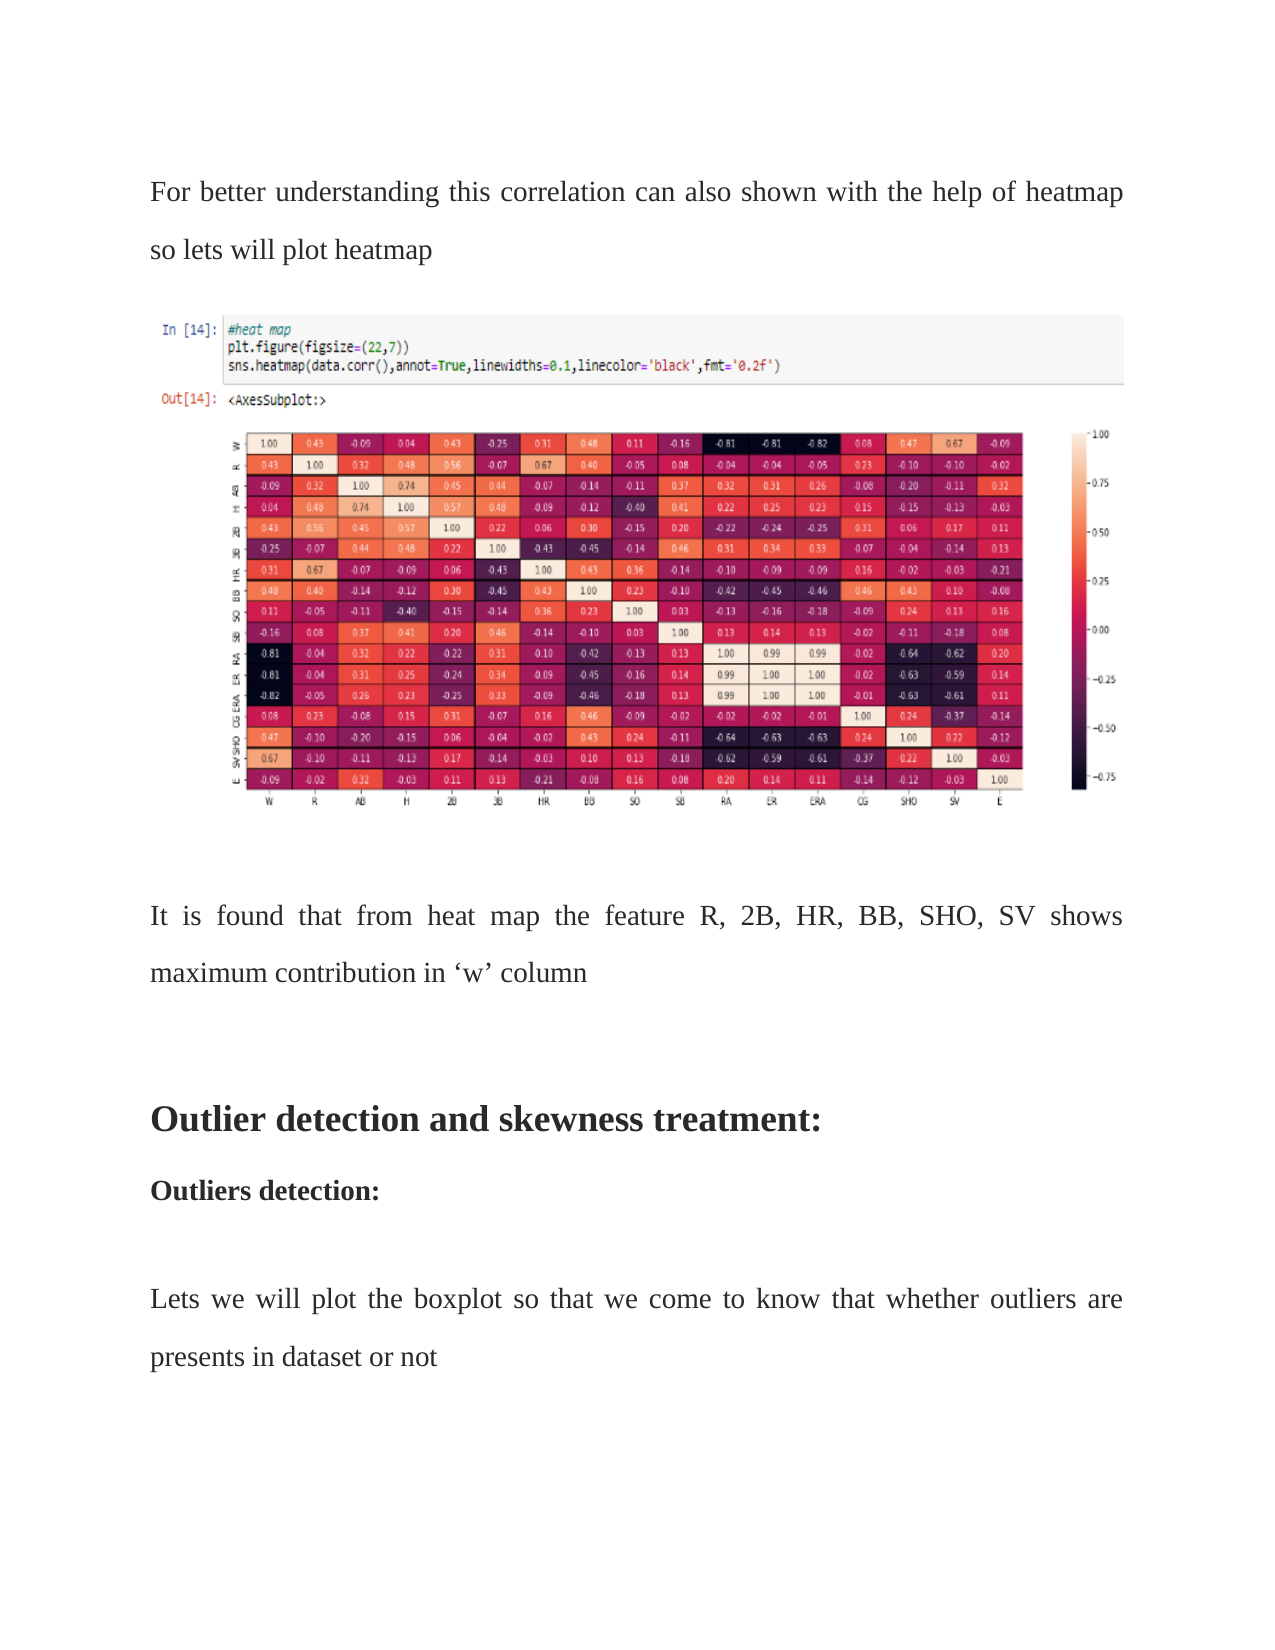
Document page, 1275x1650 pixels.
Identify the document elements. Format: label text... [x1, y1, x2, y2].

text It is found that from heat map the feature R, 2B, HR, BB, SHO, SV shows maximum contribution in ‘w’ column [150, 873, 1125, 989]
text Outlier detection and skewness treatment: [150, 1097, 1125, 1140]
text Lets we will plot the boxplot so that we come to know that whether outliers are presents in dataset or not [150, 1257, 1125, 1373]
text Outliers detection: [150, 1173, 1125, 1207]
picture [150, 315, 1124, 824]
text For better understanding this correlation can also shown with the help of heatmap so lets will plot heatmap [150, 150, 1125, 266]
